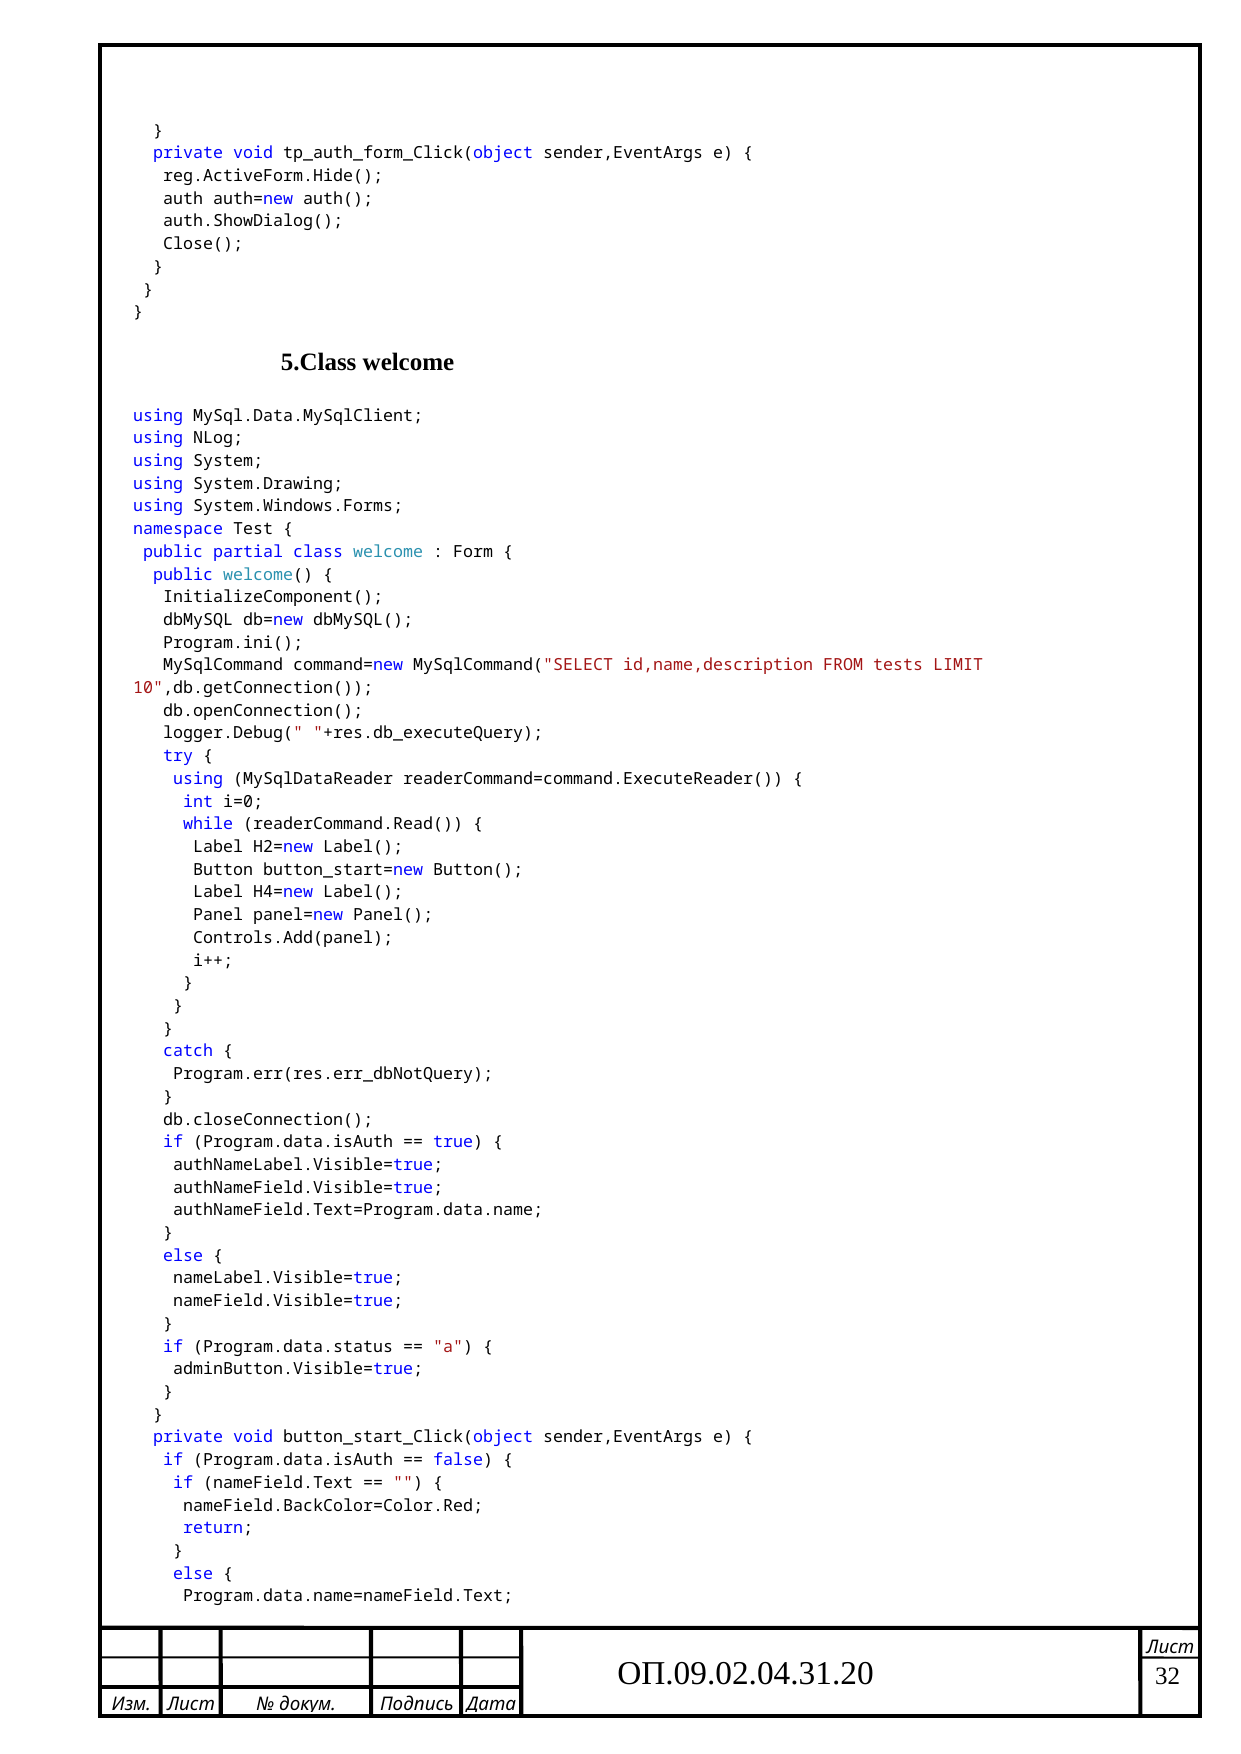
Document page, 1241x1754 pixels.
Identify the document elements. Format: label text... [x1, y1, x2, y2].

text auth.ShowDialog(); [133, 209, 1226, 232]
subtitle 5.Class welcome [192, 347, 1226, 376]
text Program.err(res.err_dbNotQuery); [133, 1062, 1226, 1084]
text catch { [133, 1039, 1226, 1062]
text } [133, 1538, 1226, 1561]
text } [133, 118, 1226, 141]
text authNameField.Visible=true; [133, 1175, 1226, 1198]
text Program.data.name=nameField.Text; [133, 1584, 1226, 1607]
text auth auth=new auth(); [133, 186, 1226, 209]
text namespace Test { [133, 517, 1226, 539]
text nameField.Visible=true; [133, 1289, 1226, 1311]
text } [133, 300, 1226, 322]
text } [133, 1311, 1226, 1334]
text MySqlCommand command=new MySqlCommand("SELECT id,name,description FROM tests LIMIT 10",db.getConnection()); [133, 653, 1226, 698]
text logger.Debug(" "+res.db_executeQuery); [133, 721, 1226, 744]
text Label H4=new Label(); [133, 880, 1226, 903]
text Panel panel=new Panel(); [133, 903, 1226, 925]
text if (Program.data.isAuth == true) { [133, 1130, 1226, 1152]
text reg.ActiveForm.Hide(); [133, 163, 1226, 186]
text } [133, 1221, 1226, 1243]
text using System.Windows.Forms; [133, 494, 1226, 517]
text int i=0; [133, 789, 1226, 812]
text nameLabel.Visible=true; [133, 1266, 1226, 1289]
text Controls.Add(panel); [133, 925, 1226, 948]
text adminButton.Visible=true; [133, 1357, 1226, 1379]
text } [133, 1084, 1226, 1107]
text if (Program.data.isAuth == false) { [133, 1448, 1226, 1470]
text public partial class welcome : Form { [133, 539, 1226, 562]
text } [133, 277, 1226, 300]
text InitializeComponent(); [133, 585, 1226, 607]
text while (readerCommand.Read()) { [133, 812, 1226, 834]
text i++; [133, 948, 1226, 971]
text } [133, 1016, 1226, 1039]
text db.openConnection(); [133, 698, 1226, 721]
text db.closeConnection(); [133, 1107, 1226, 1130]
text authNameLabel.Visible=true; [133, 1152, 1226, 1175]
text Label H2=new Label(); [133, 834, 1226, 857]
text authNameField.Text=Program.data.name; [133, 1198, 1226, 1221]
text } [133, 254, 1226, 277]
text using (MySqlDataReader readerCommand=command.ExecuteReader()) { [133, 766, 1226, 789]
text if (Program.data.status == "a") { [133, 1334, 1226, 1357]
text try { [133, 744, 1226, 766]
text } [133, 993, 1226, 1016]
text public welcome() { [133, 562, 1226, 585]
text } [133, 1402, 1226, 1425]
text if (nameField.Text == "") { [133, 1470, 1226, 1493]
text return; [133, 1516, 1226, 1538]
text private void tp_auth_form_Click(object sender,EventArgs e) { [133, 141, 1226, 163]
text using MySql.Data.MySqlClient; [133, 403, 1226, 426]
text using NLog; [133, 426, 1226, 448]
text else { [133, 1561, 1226, 1584]
text Program.ini(); [133, 630, 1226, 653]
text Close(); [133, 232, 1226, 254]
text dbMySQL db=new dbMySQL(); [133, 607, 1226, 630]
text } [133, 971, 1226, 993]
text else { [133, 1243, 1226, 1266]
text } [133, 1379, 1226, 1402]
text using System.Drawing; [133, 471, 1226, 494]
text using System; [133, 448, 1226, 471]
text private void button_start_Click(object sender,EventArgs e) { [133, 1425, 1226, 1448]
text nameField.BackColor=Color.Red; [133, 1493, 1226, 1516]
text Button button_start=new Button(); [133, 857, 1226, 880]
